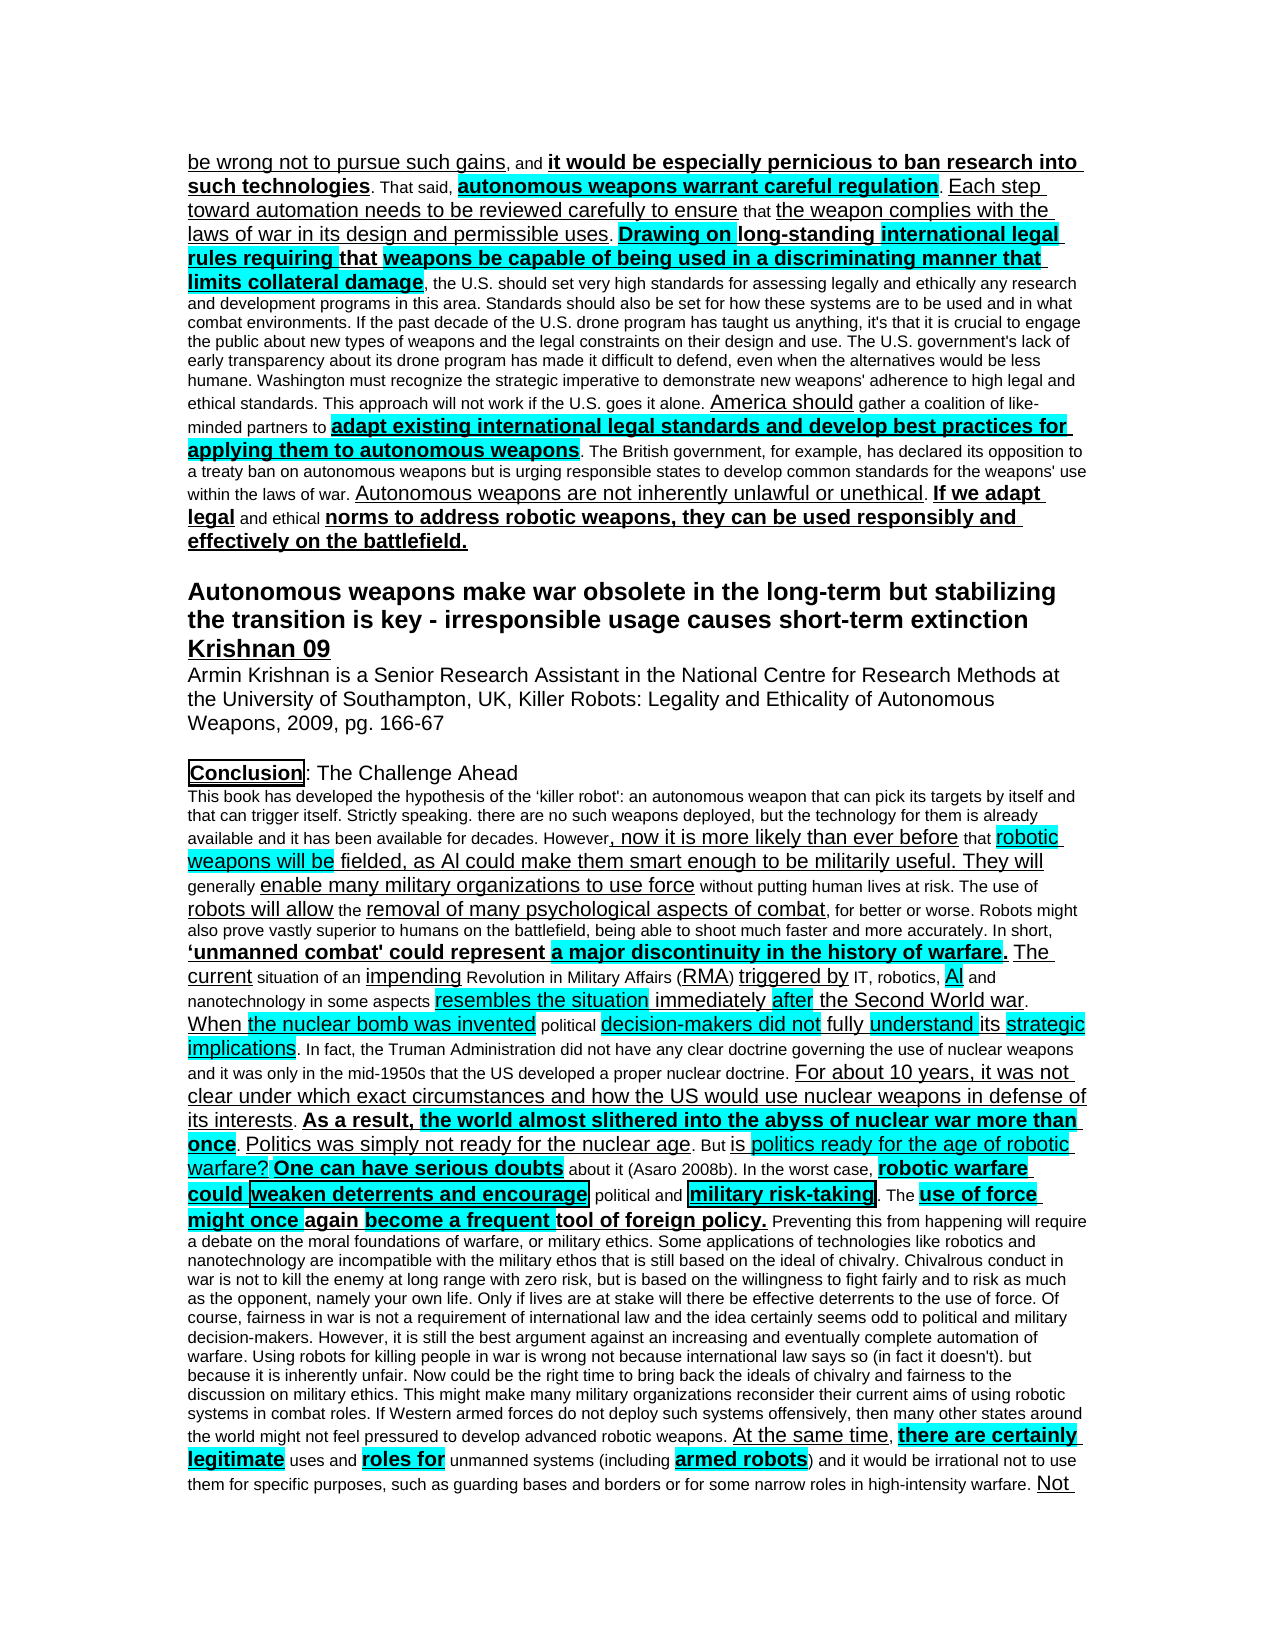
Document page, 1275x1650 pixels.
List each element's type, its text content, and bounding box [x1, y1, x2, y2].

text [187, 150, 1087, 552]
text Conclusion: The Challenge Ahead [305, 758, 1087, 787]
text Autonomous weapons make war obsolete in the long-term but stabilizing the transition is key - irresponsible usage causes short-term extinction [187, 576, 1087, 634]
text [187, 1106, 1087, 1495]
text Krishnan 09 [187, 634, 1087, 663]
text Conclusion: The Challenge Ahead [190, 761, 303, 782]
text Armin Krishnan is a Senior Research Assistant in the National Centre for Research Methods at the University of Southampton, UK, Killer Robots: Legality and Ethicality of Autonomous Weapons, 2009, pg. 166-67 [187, 663, 1087, 734]
